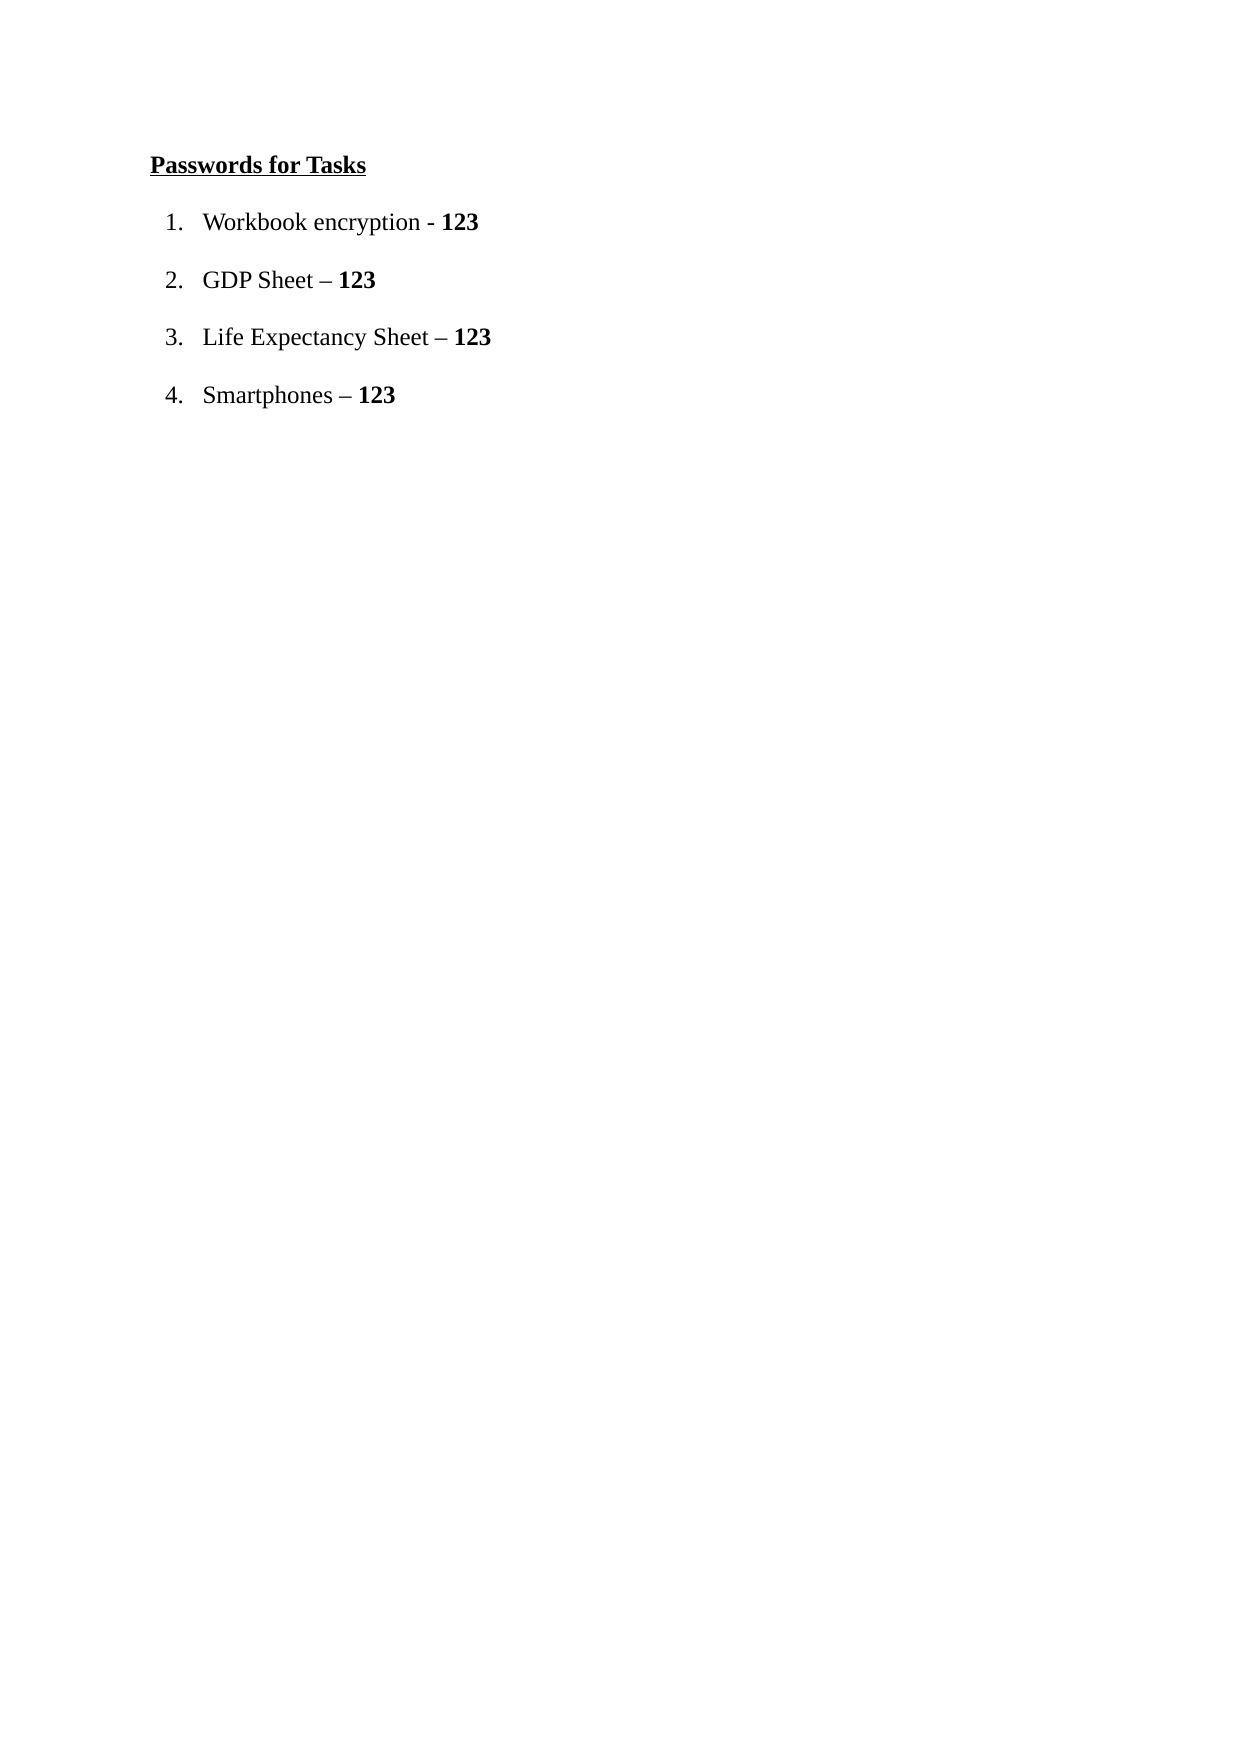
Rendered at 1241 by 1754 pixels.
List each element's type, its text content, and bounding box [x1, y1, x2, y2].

text Passwords for Tasks [150, 150, 1090, 179]
list Smartphones – 123 [165, 380, 1090, 409]
list GDP Sheet – 123 [165, 265, 1090, 294]
list Life Expectancy Sheet – 123 [165, 322, 1090, 351]
list Workbook encryption - 123 [165, 207, 1090, 236]
